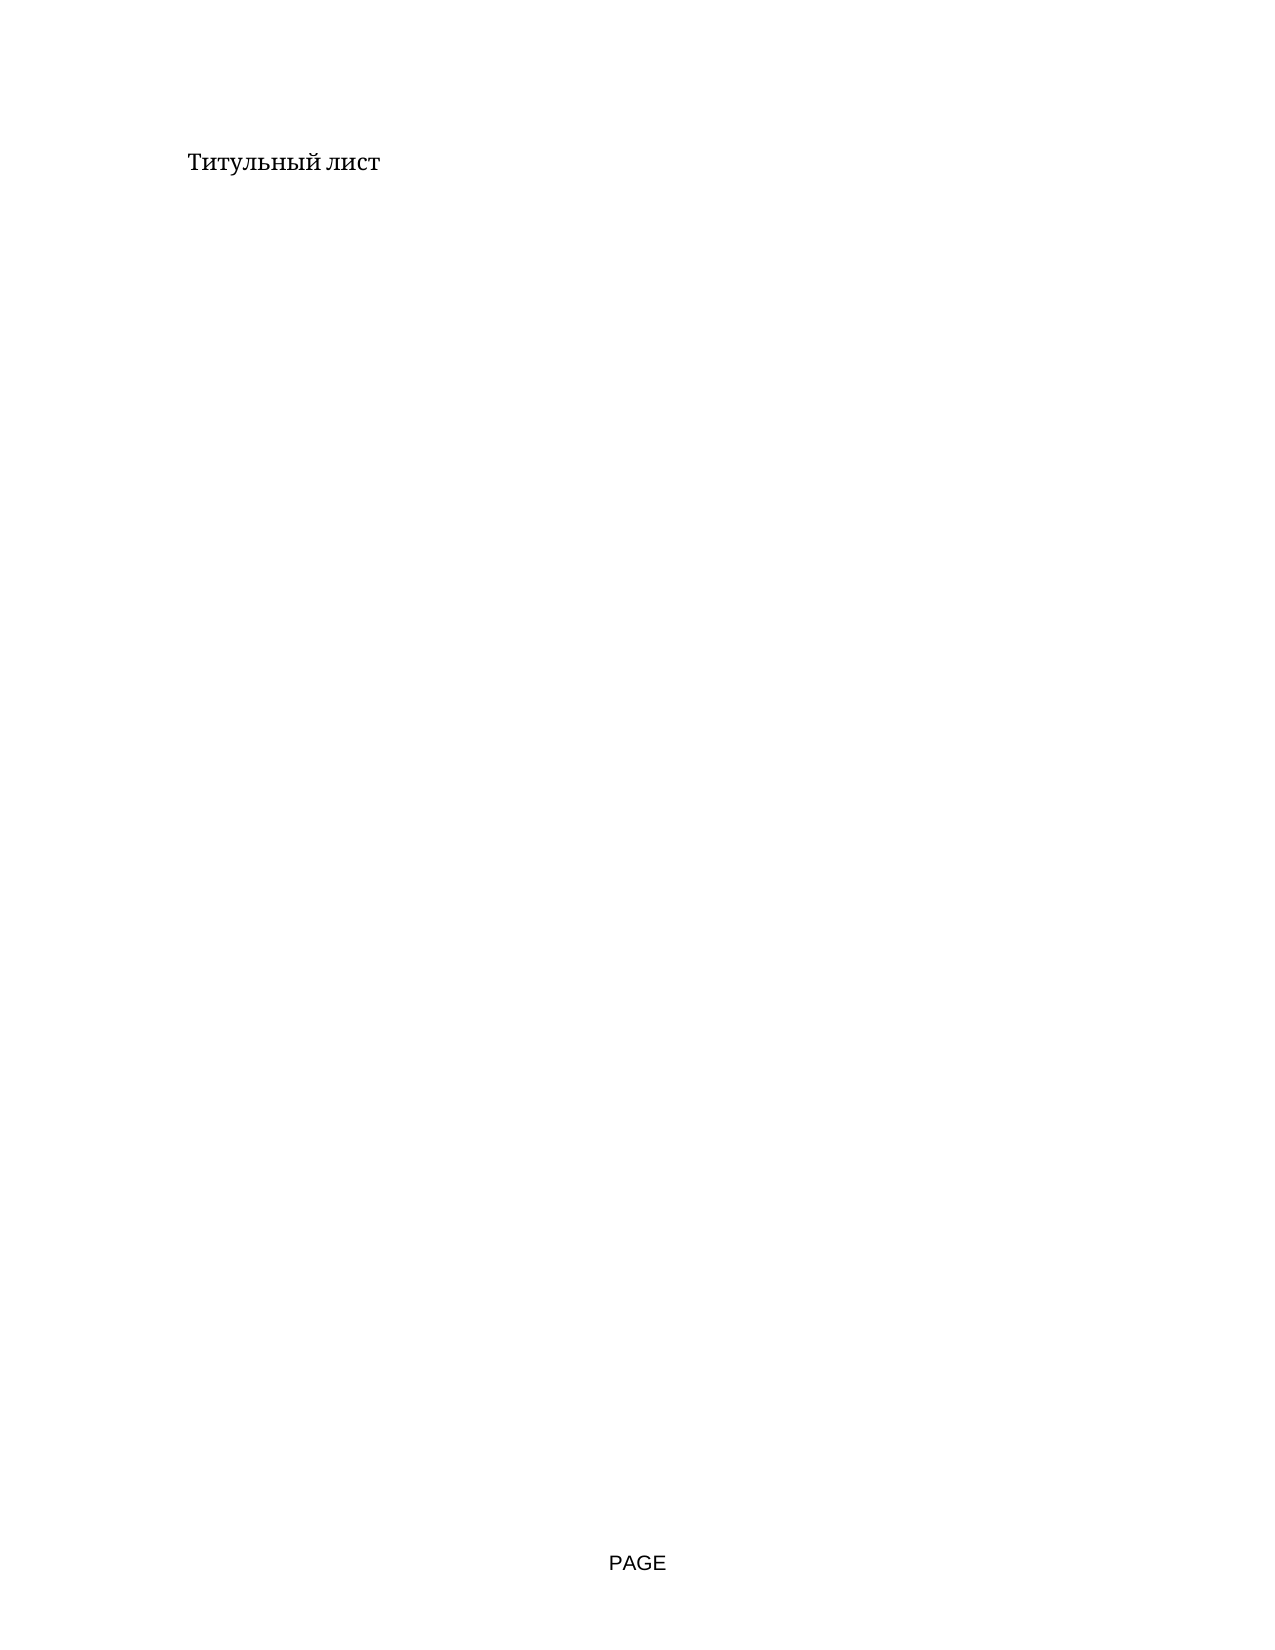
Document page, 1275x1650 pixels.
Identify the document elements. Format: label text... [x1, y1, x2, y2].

text Титульный лист [187, 150, 1087, 176]
